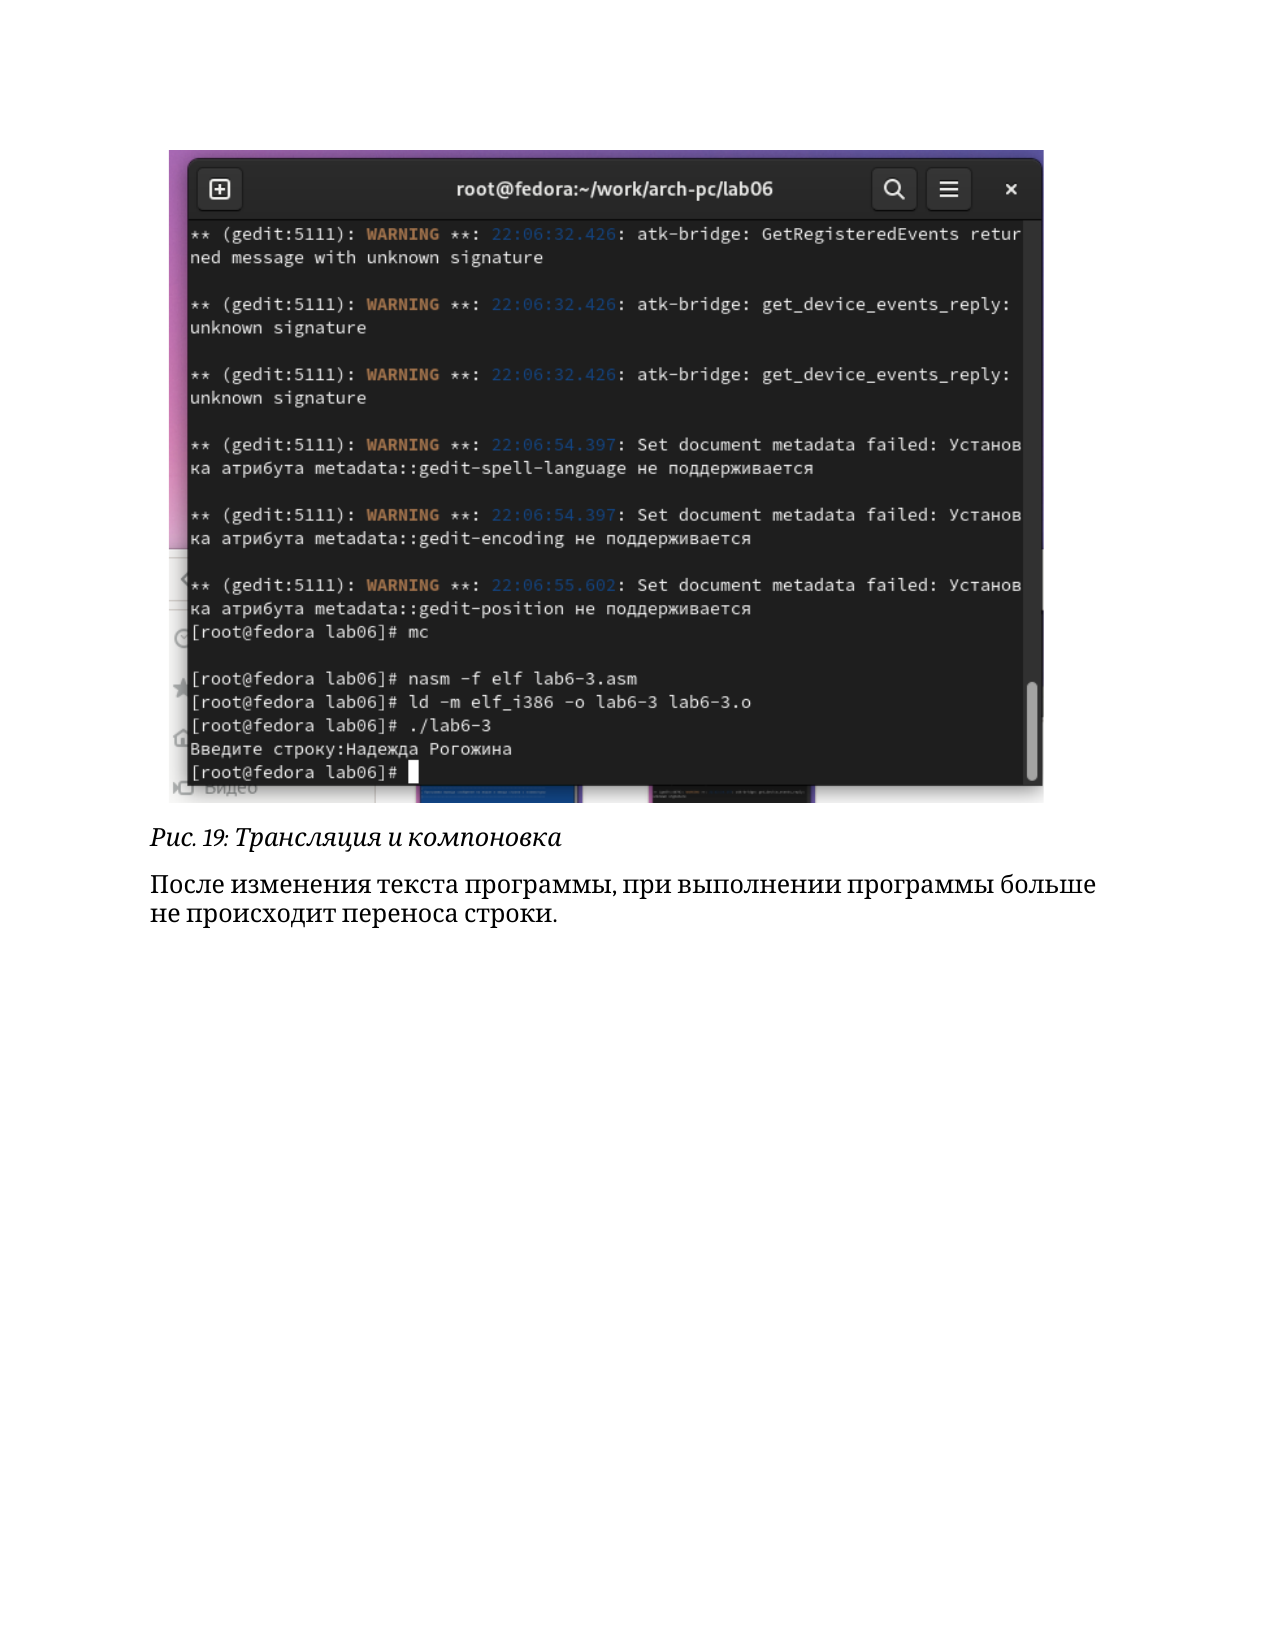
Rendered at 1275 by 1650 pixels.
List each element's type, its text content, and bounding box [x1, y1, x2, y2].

text Рис. 19: Трансляция и компоновка [150, 824, 1125, 853]
text После изменения текста программы, при выполнении программы больше не происходит переноса строки. [150, 871, 1125, 929]
picture [168, 150, 1044, 803]
